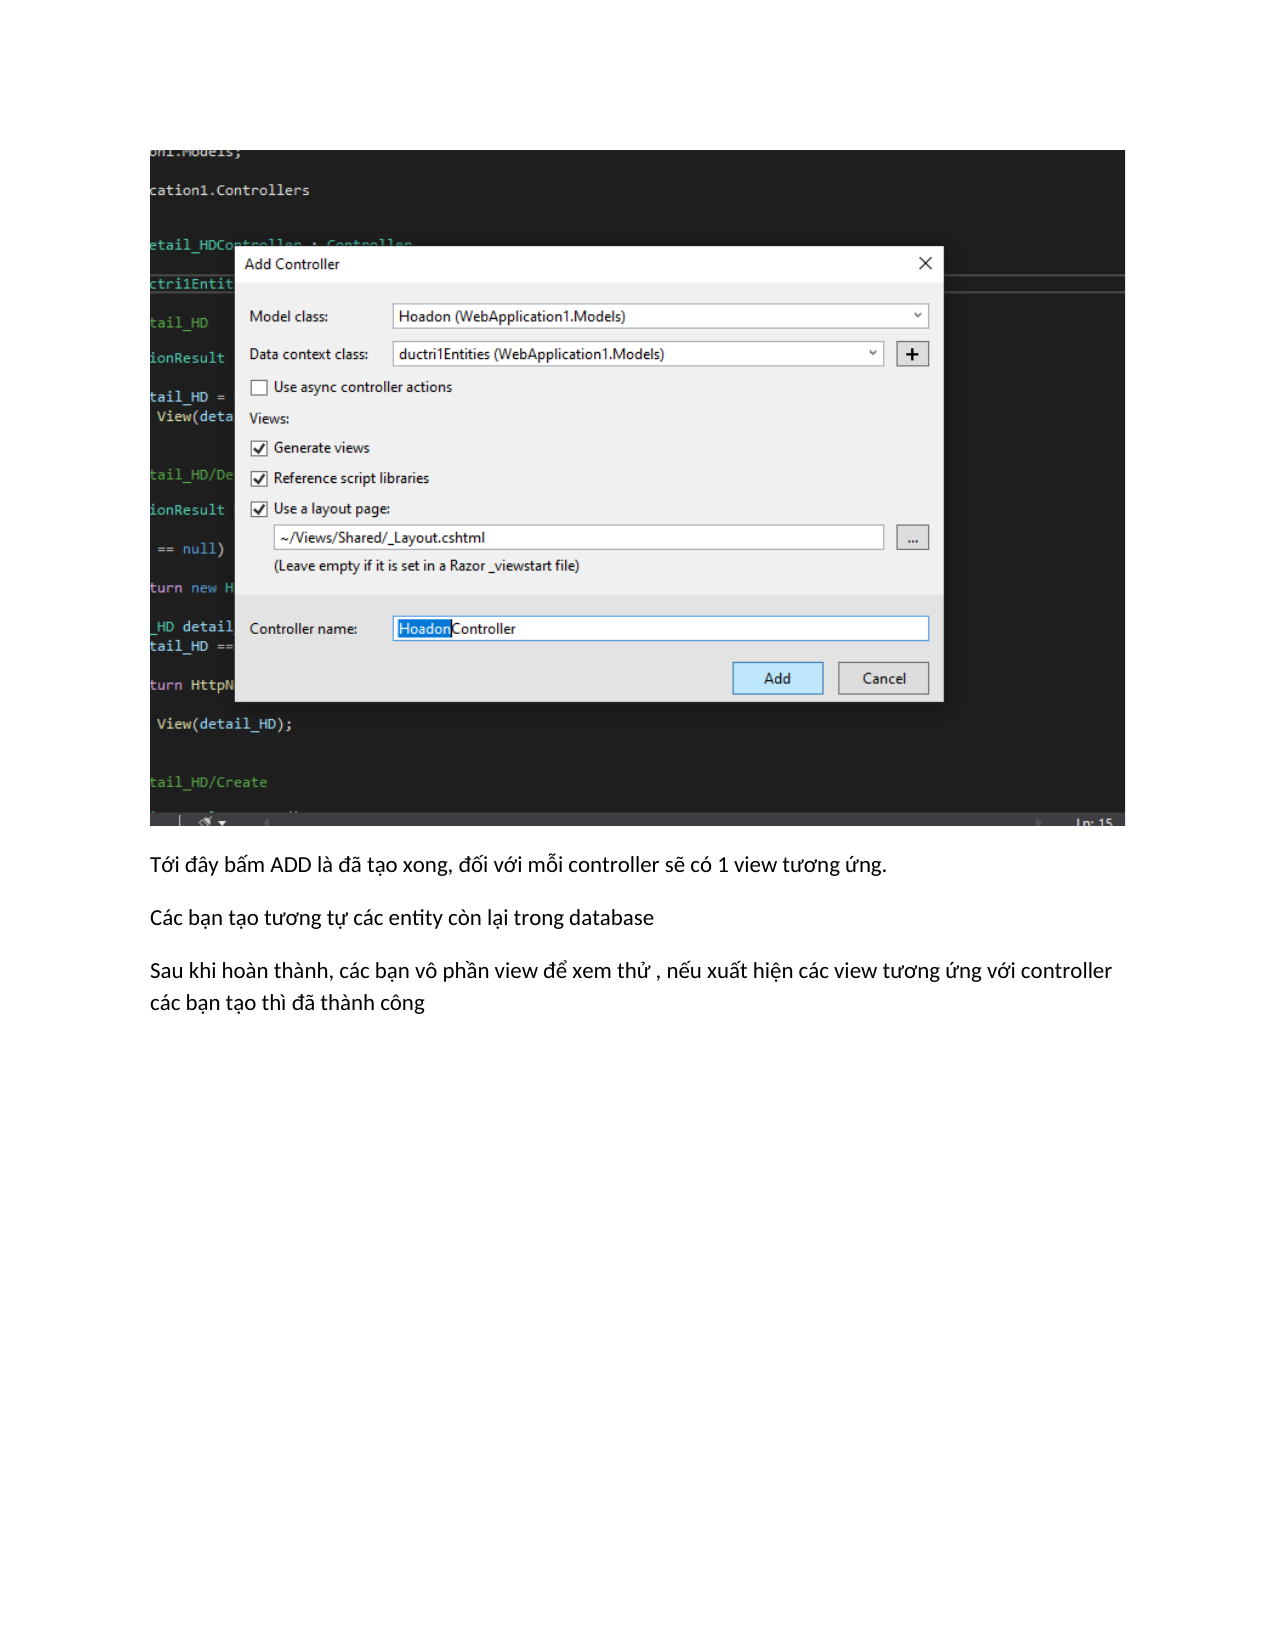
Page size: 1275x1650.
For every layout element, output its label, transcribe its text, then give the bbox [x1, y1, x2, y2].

picture [150, 150, 1125, 826]
text Tới đây bấm ADD là đã tạo xong, đối với mỗi controller sẽ có 1 view tương ứng. [150, 850, 1125, 878]
text Sau khi hoàn thành, các bạn vô phần view để xem thử , nếu xuất hiện các view tương ứng với controller các bạn tạo thì đã thành công [150, 956, 1125, 1017]
text Các bạn tạo tương tự các entity còn lại trong database [150, 903, 1125, 931]
